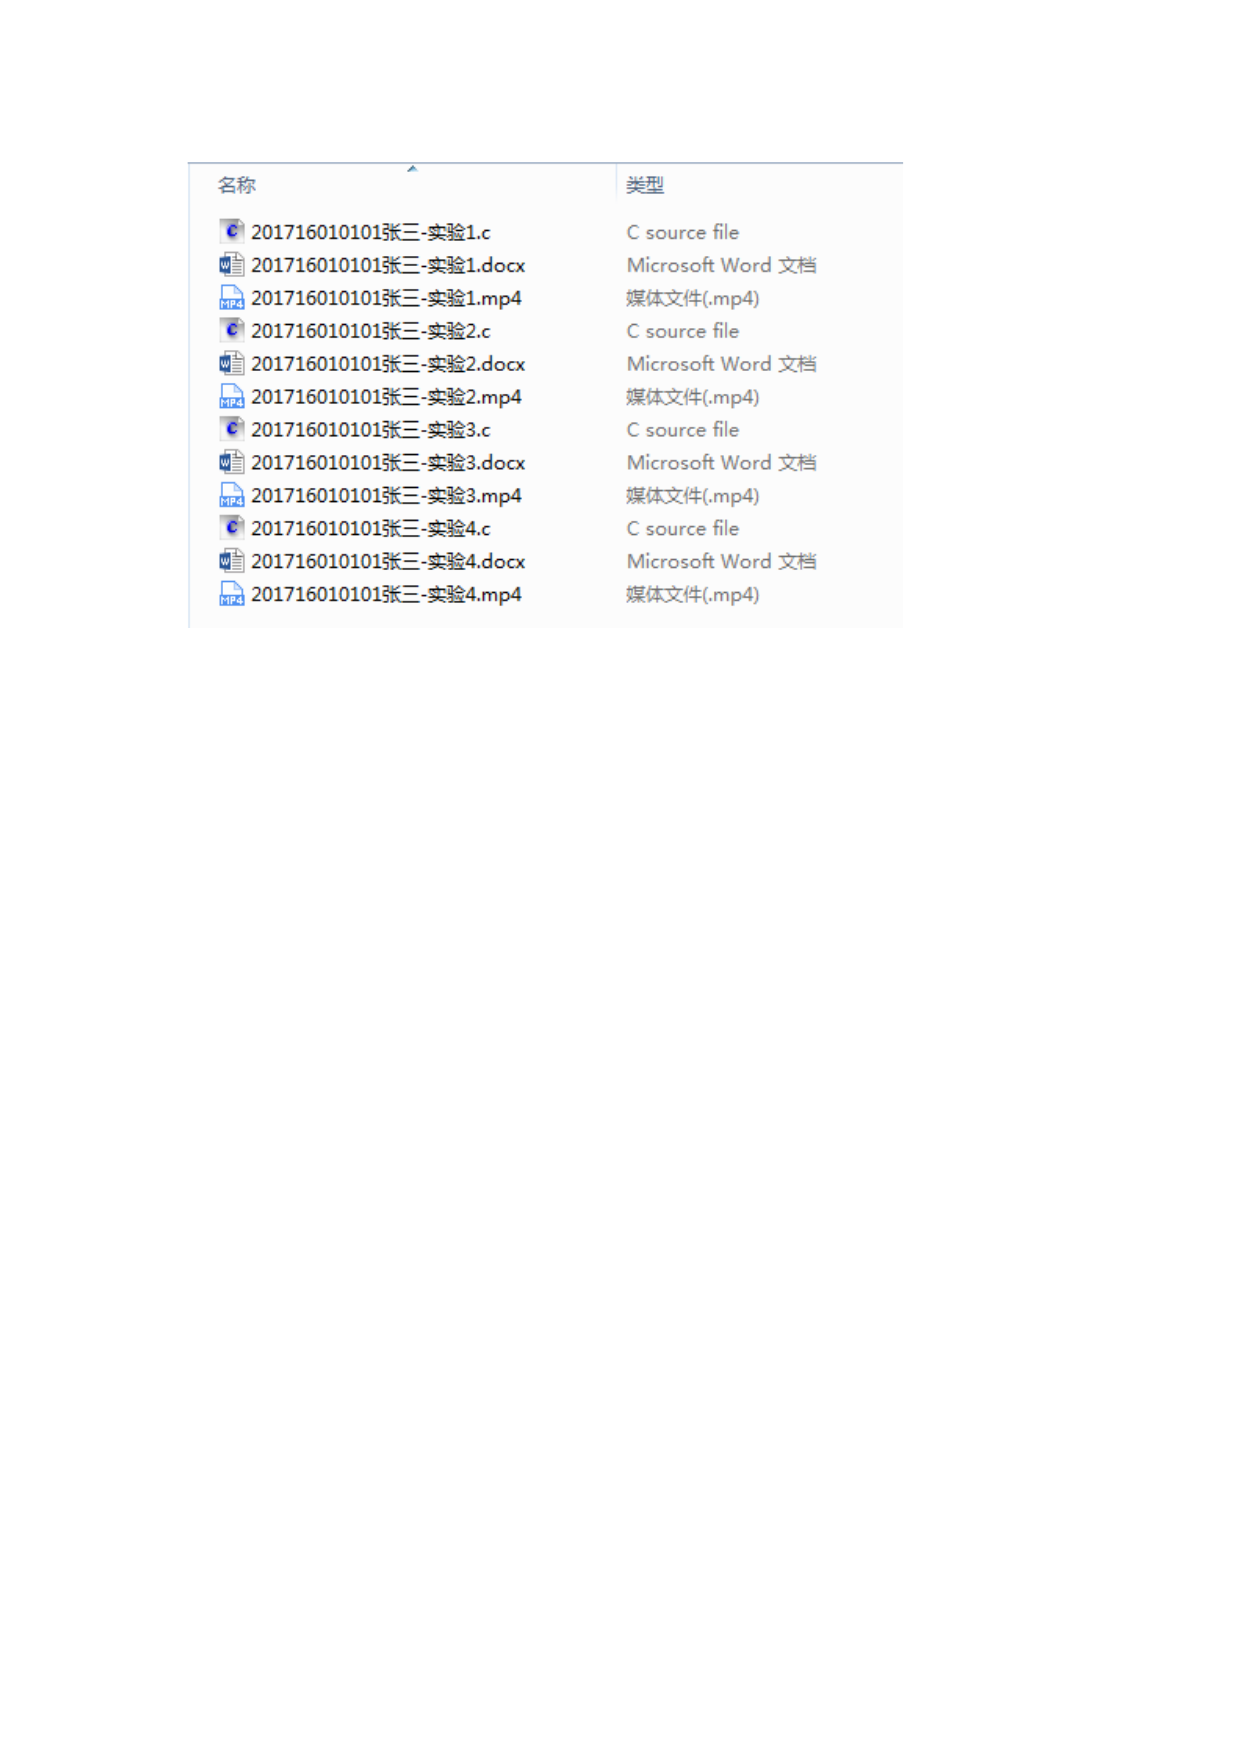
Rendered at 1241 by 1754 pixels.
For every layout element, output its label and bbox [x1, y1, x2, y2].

picture [187, 162, 904, 628]
